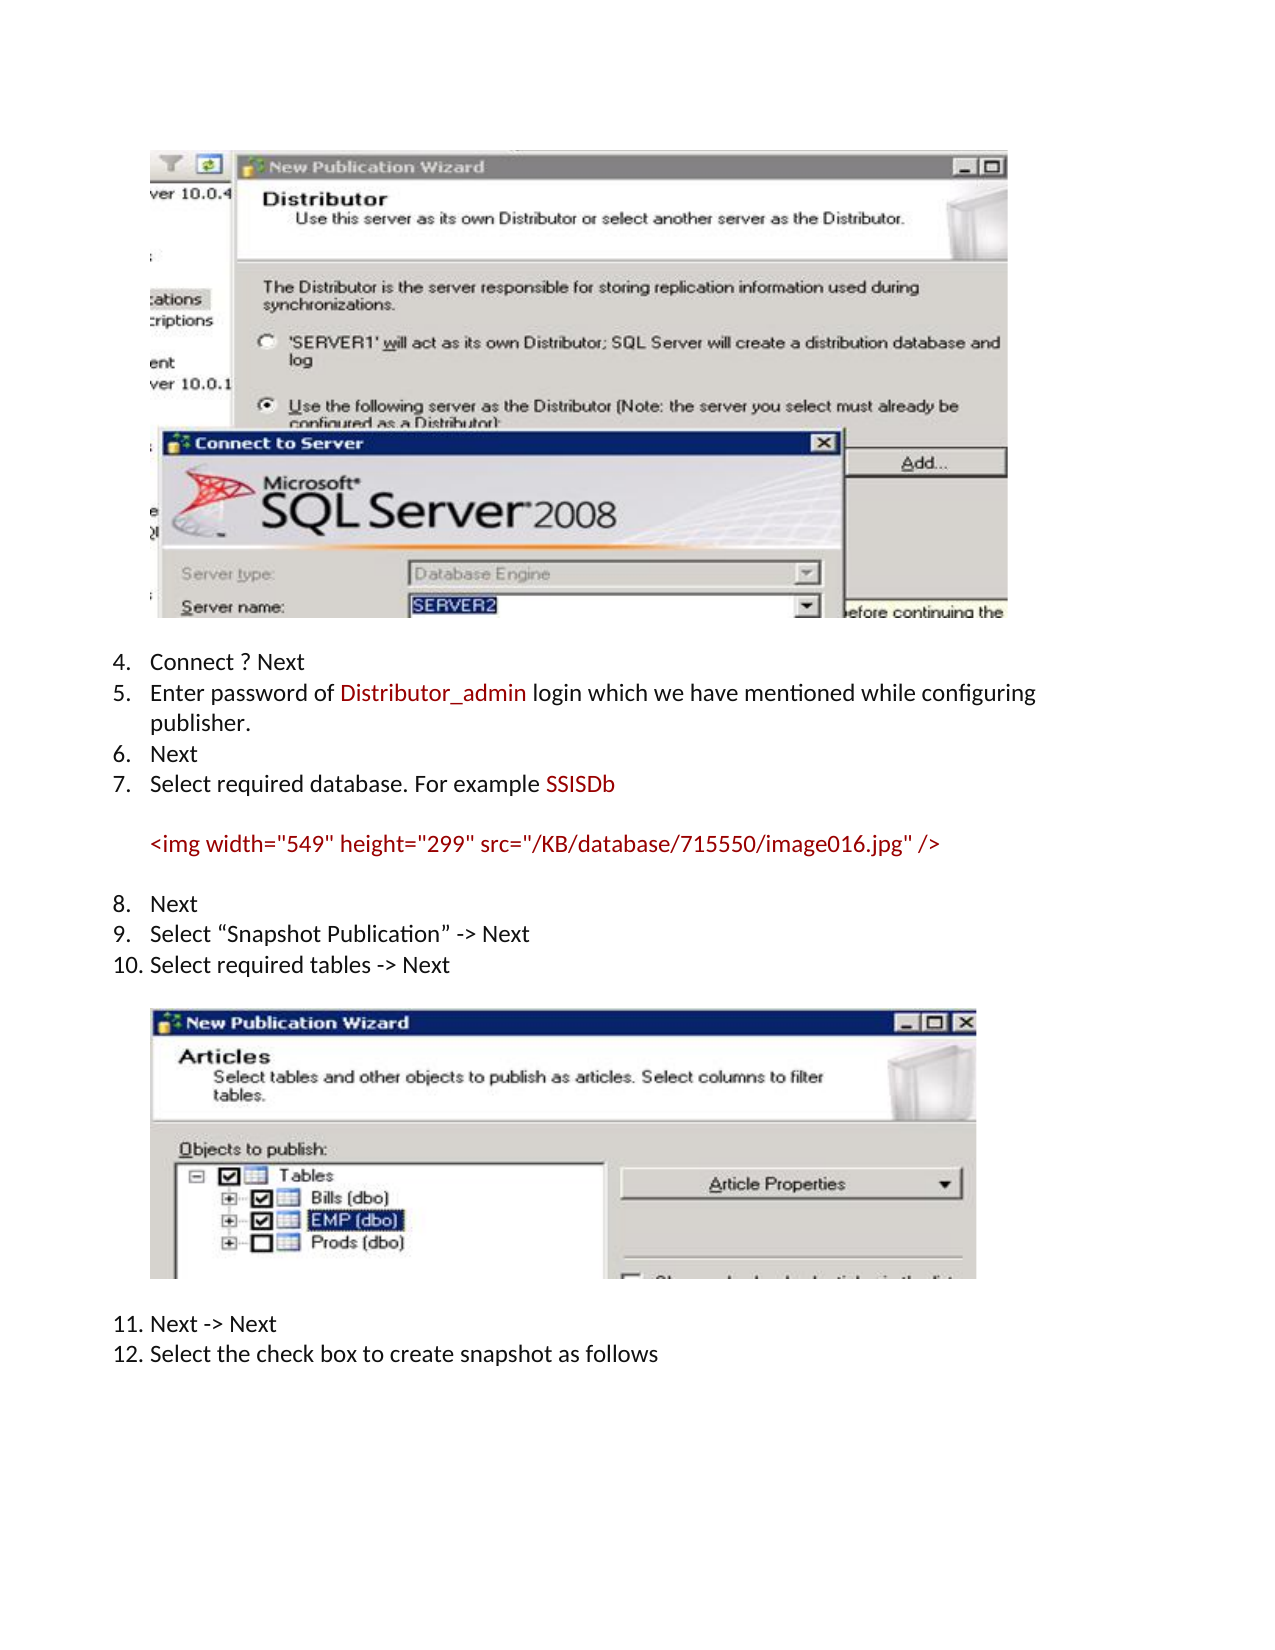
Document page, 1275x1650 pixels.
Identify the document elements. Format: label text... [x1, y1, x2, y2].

list Next [112, 888, 1125, 918]
list Select required tables -> Next [112, 949, 1125, 979]
list Next -> Next [112, 1308, 1125, 1338]
list Connect ? Next [112, 646, 1125, 677]
list Select the check box to create snapshot as follows [112, 1338, 1125, 1369]
list Enter password of Distributor_admin login which we have mentioned while configuring publisher. [112, 677, 1125, 738]
list Select “Snapshot Publication” -> Next [112, 918, 1125, 949]
picture [150, 150, 1008, 618]
list Select required database. For example SSISDb [112, 768, 1125, 799]
picture [150, 1008, 977, 1279]
text <img width="549" height="299" src="/KB/database/715550/image016.jpg" /> [150, 828, 1125, 859]
list Next [112, 738, 1125, 768]
